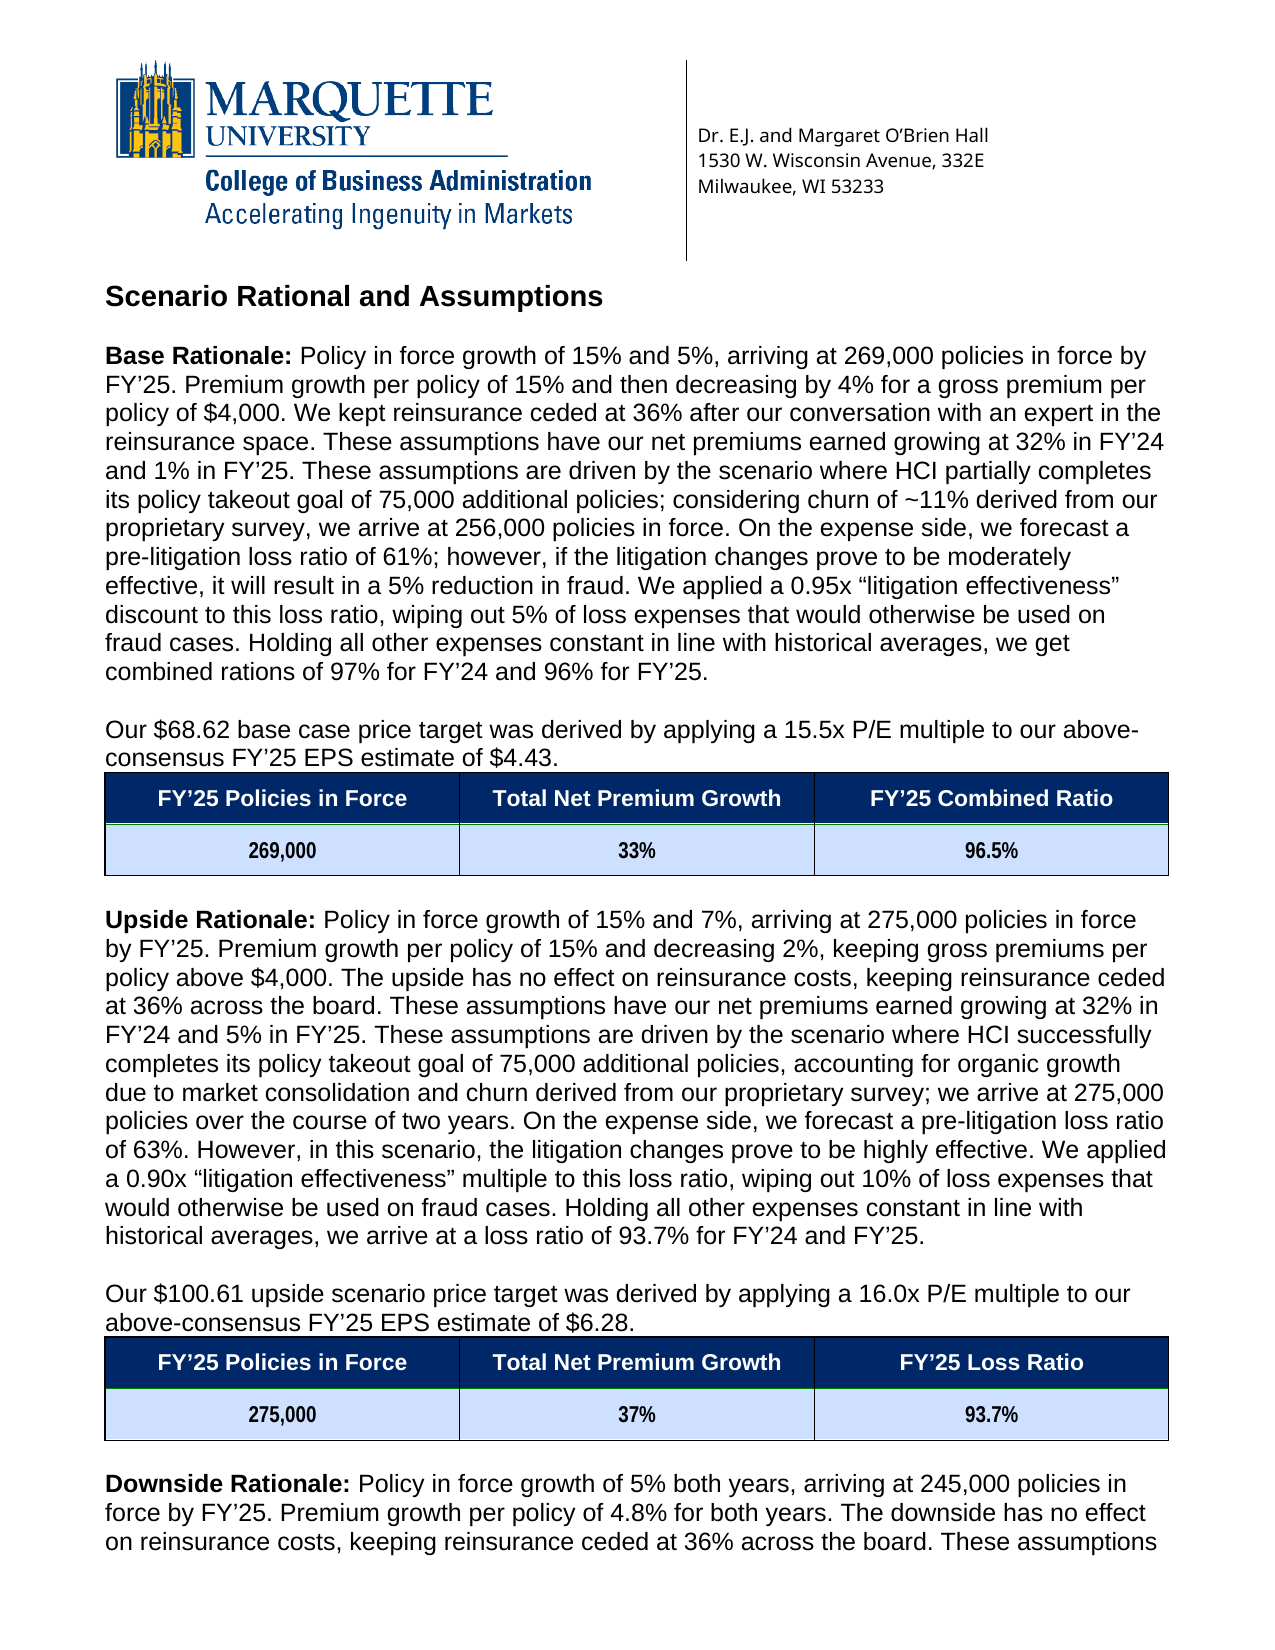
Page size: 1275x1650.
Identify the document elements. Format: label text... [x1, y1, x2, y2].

table_header FY’25 Loss Ratio [815, 1338, 1168, 1388]
table_cell 275,000 [106, 1389, 459, 1439]
table_header FY’25 Combined Ratio [815, 773, 1168, 823]
table_cell 37% [460, 1389, 814, 1439]
text Upside Rationale: Policy in force growth of 15% and 7%, arriving at 275,000 policies in force by FY’25. Premium growth per policy of 15% and decreasing 2%, keeping gross premiums per policy above $4,000. The upside has no effect on reinsurance costs, keeping reinsurance ceded at 36% across the board. These assumptions have our net premiums earned growing at 32% in FY’24 and 5% in FY’25. These assumptions are driven by the scenario where HCI successfully completes its policy takeout goal of 75,000 additional policies, accounting for organic growth due to market consolidation and churn derived from our proprietary survey; we arrive at 275,000 policies over the course of two years. On the expense side, we forecast a pre-litigation loss ratio of 63%. However, in this scenario, the litigation changes prove to be highly effective. We applied a 0.90x “litigation effectiveness” multiple to this loss ratio, wiping out 10% of loss expenses that would otherwise be used on fraud cases. Holding all other expenses constant in line with historical averages, we arrive at a loss ratio of 93.7% for FY’24 and FY’25. [105, 905, 1170, 1250]
table_header Total Net Premium Growth [460, 1338, 814, 1388]
text Our $100.61 upside scenario price target was derived by applying a 16.0x P/E multiple to our above-consensus FY’25 EPS estimate of $6.28. [105, 1279, 1170, 1336]
picture [116, 60, 634, 237]
table_cell 33% [460, 825, 814, 875]
table_cell 96.5% [815, 825, 1168, 875]
table_header FY’25 Policies in Force [106, 1338, 459, 1388]
table_cell 93.7% [815, 1389, 1168, 1439]
subtitle Scenario Rational and Assumptions [105, 278, 1170, 312]
text Base Rationale: Policy in force growth of 15% and 5%, arriving at 269,000 policies in force by FY’25. Premium growth per policy of 15% and then decreasing by 4% for a gross premium per policy of $4,000. We kept reinsurance ceded at 36% after our conversation with an expert in the reinsurance space. These assumptions have our net premiums earned growing at 32% in FY’24 and 1% in FY’25. These assumptions are driven by the scenario where HCI partially completes its policy takeout goal of 75,000 additional policies; considering churn of ~11% derived from our proprietary survey, we arrive at 256,000 policies in force. On the expense side, we forecast a pre-litigation loss ratio of 61%; however, if the litigation changes prove to be moderately effective, it will result in a 5% reduction in fraud. We applied a 0.95x “litigation effectiveness” discount to this loss ratio, wiping out 5% of loss expenses that would otherwise be used on fraud cases. Holding all other expenses constant in line with historical averages, we get combined rations of 97% for FY’24 and 96% for FY’25. [105, 341, 1170, 686]
table_cell 269,000 [106, 825, 459, 875]
table_header FY’25 Policies in Force [106, 773, 459, 823]
text Our $68.62 base case price target was derived by applying a 15.5x P/E multiple to our above-consensus FY’25 EPS estimate of $4.43. [105, 714, 1170, 772]
table_header Total Net Premium Growth [460, 773, 814, 823]
